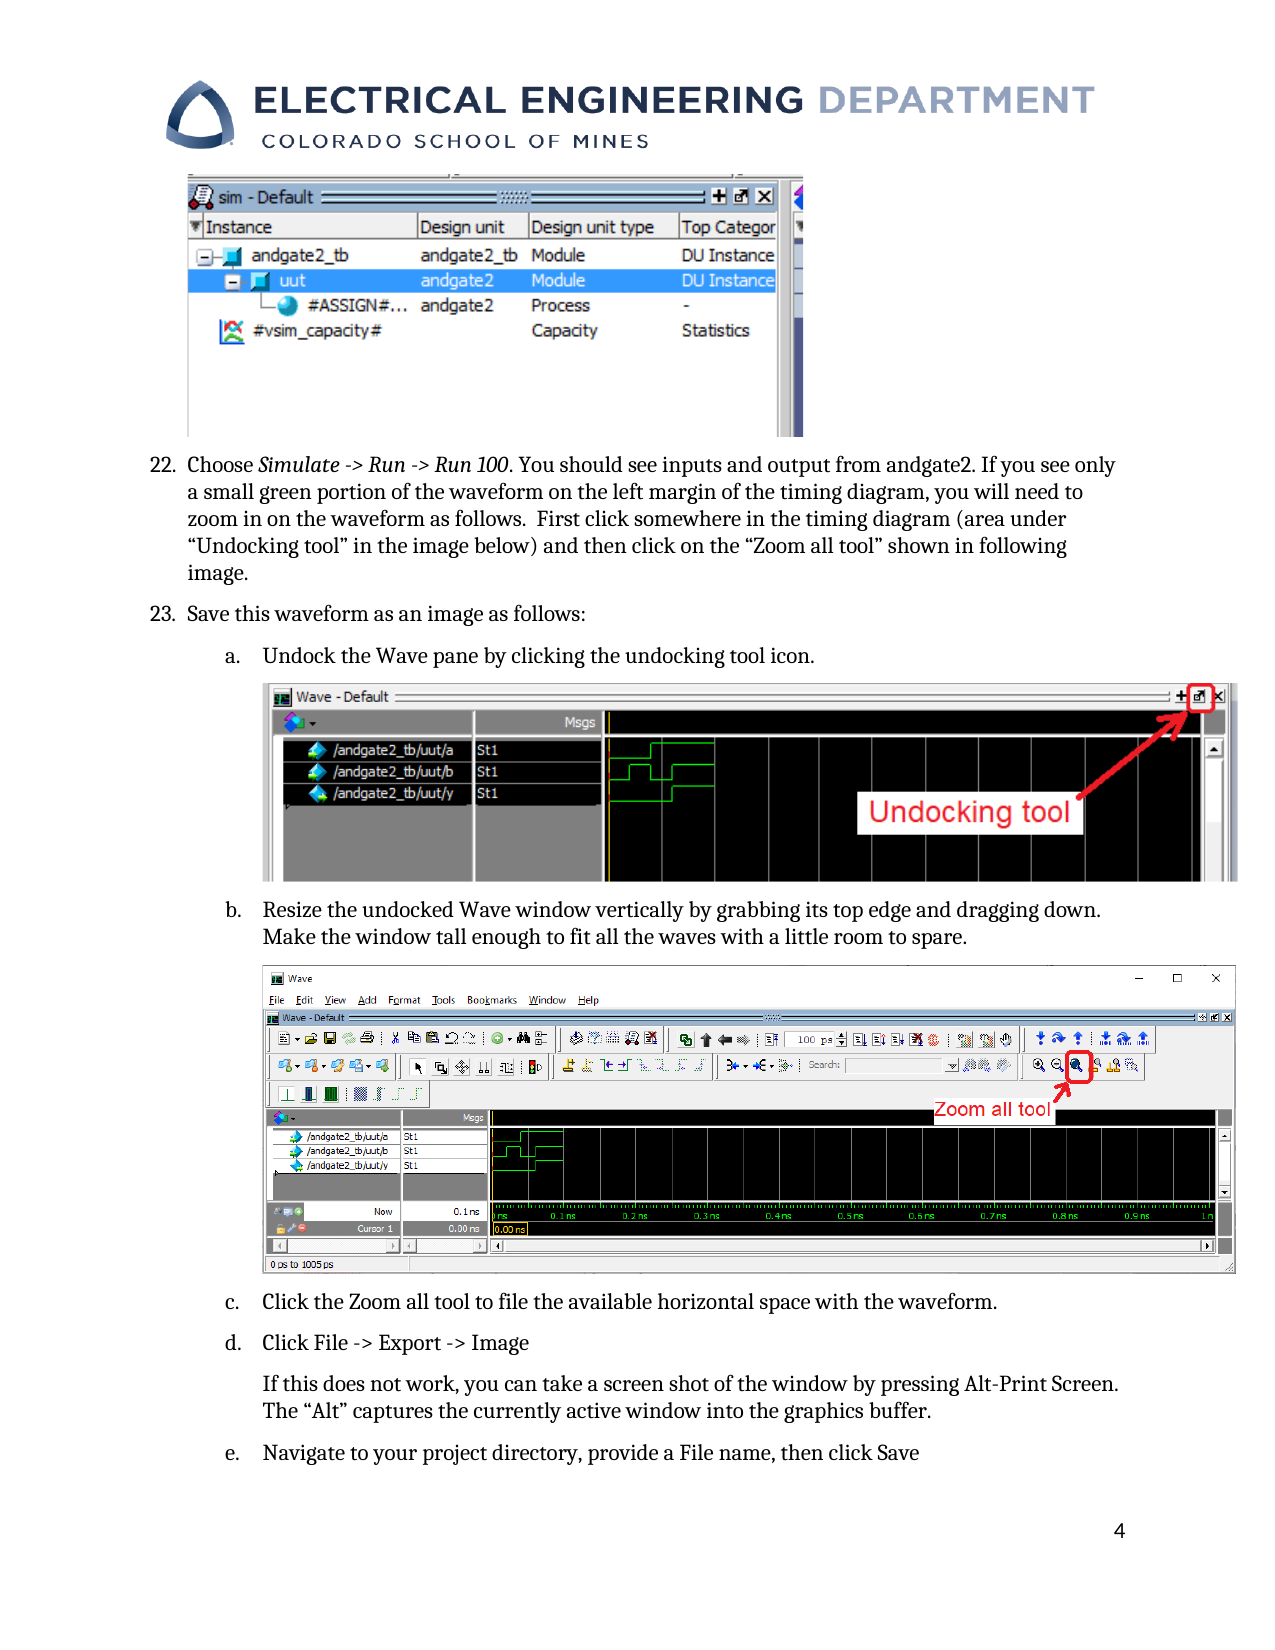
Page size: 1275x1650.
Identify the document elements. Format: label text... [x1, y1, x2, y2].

picture [262, 965, 1236, 1274]
text If this does not work, you can take a screen shot of the window by pressing Alt-Print Screen. The “Alt” captures the currently active window into the graphics buffer. [262, 1371, 1125, 1424]
list Choose Simulate -> Run -> Run 100. You should see inputs and output from andgate2. If you see only a small green portion of the waveform on the left margin of the timing diagram, you will need to zoom in on the waveform as follows. First click somewhere in the timing diagram (area under “Undocking tool” in the image below) and then click on the “Zoom all tool” shown in following image. [150, 452, 1125, 586]
picture [150, 75, 1109, 437]
list Save this waveform as an image as follows: [150, 601, 1125, 628]
list Undock the Wave pane by clicking the undocking tool icon. [225, 642, 1125, 669]
picture [262, 683, 1238, 883]
list Navigate to your project directory, provide a File name, then click Save [225, 1439, 1125, 1466]
list Click File -> Export -> Image [225, 1330, 1125, 1356]
list Resize the undocked Wave window vertically by grabbing its top edge and dragging down. Make the window tall enough to fit all the waves with a little room to spare. [225, 897, 1125, 951]
list Click the Zoom all tool to file the available horizontal space with the waveform. [225, 1288, 1125, 1315]
